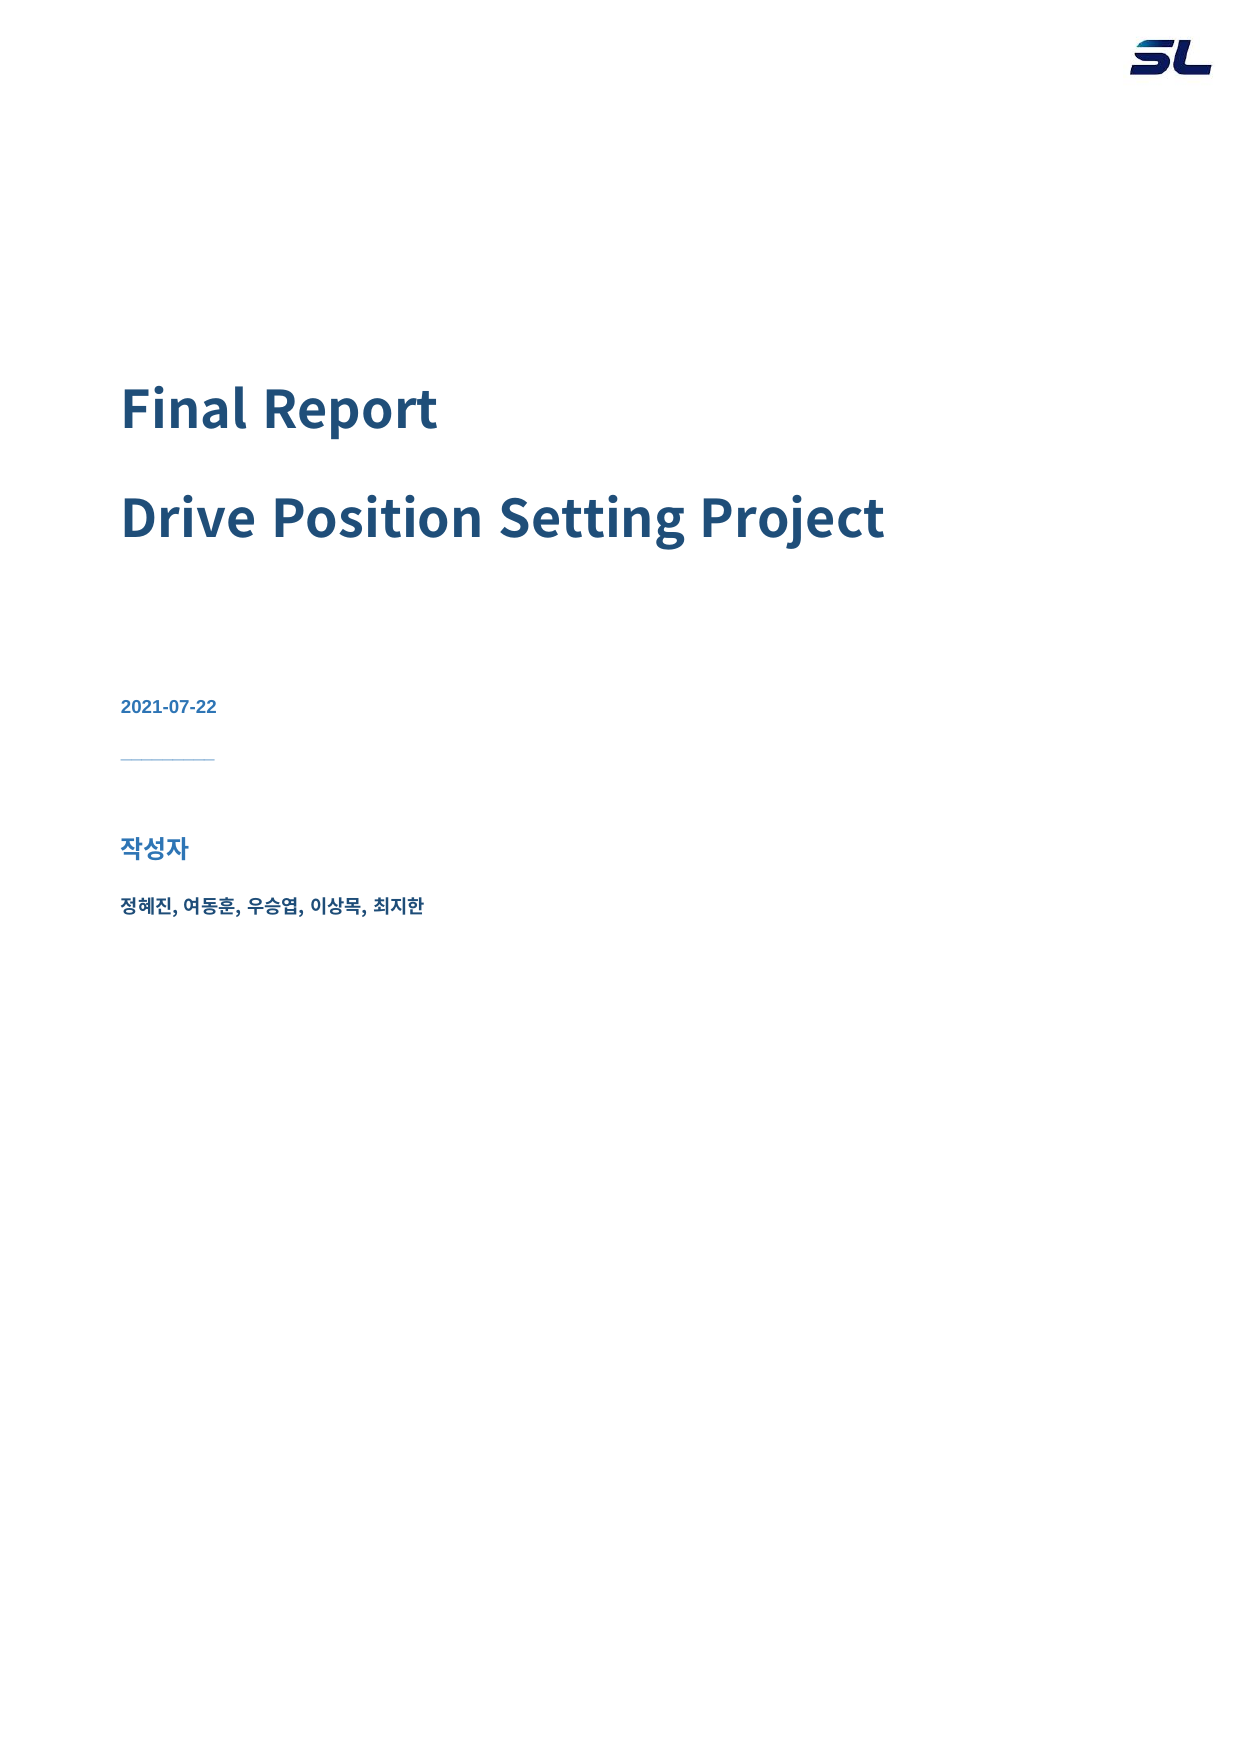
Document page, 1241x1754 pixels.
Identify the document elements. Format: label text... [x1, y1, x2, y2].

text 작성자 [121, 829, 1090, 866]
text Drive Position Setting Project [121, 477, 1090, 553]
text 2021-07-22 [121, 696, 1090, 717]
text _________ [121, 740, 1090, 762]
picture [1123, 25, 1218, 96]
text 정혜진, 여동훈, 우승엽, 이상목, 최지한 [121, 892, 1090, 919]
text Final Report [121, 368, 1090, 444]
